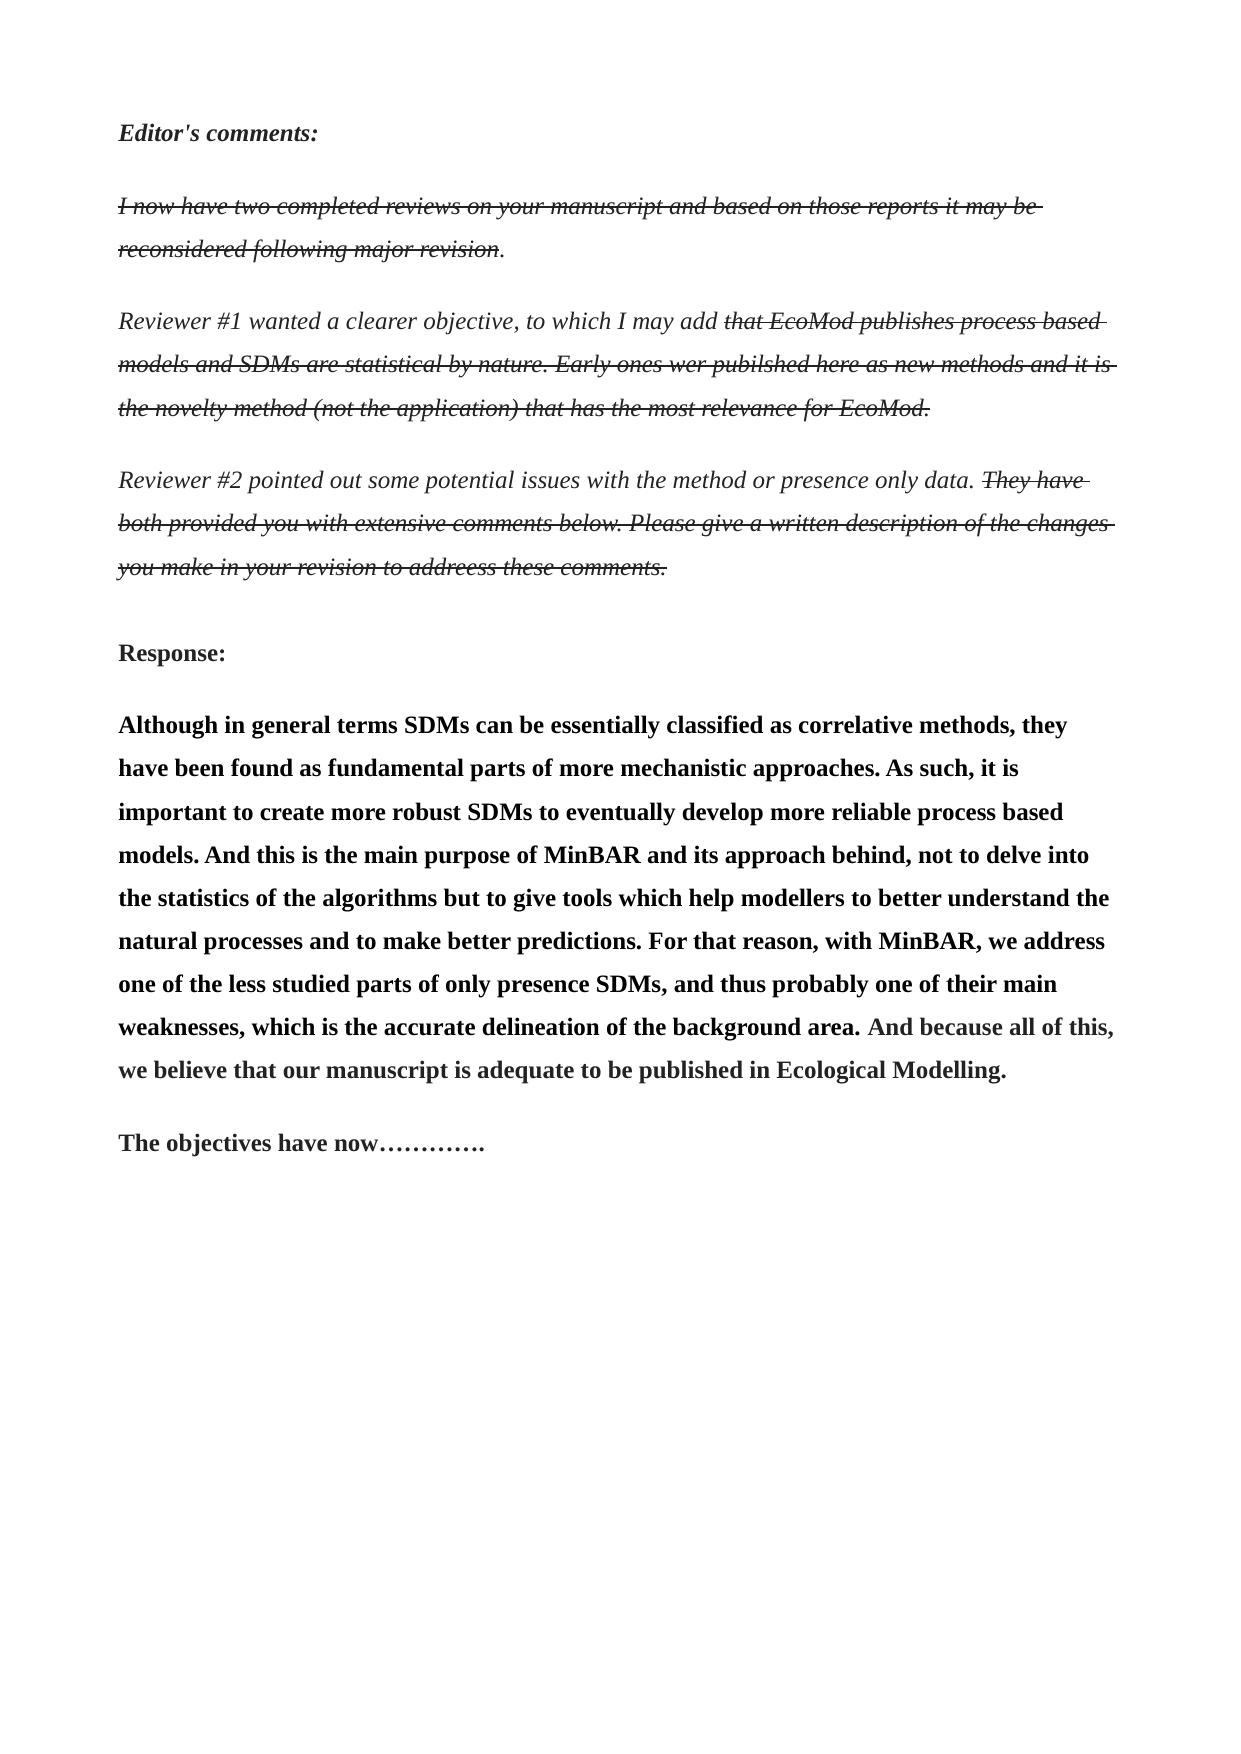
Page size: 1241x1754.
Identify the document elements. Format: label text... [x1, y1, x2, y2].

text The objectives have now…………. [118, 1128, 1122, 1243]
text Editor's comments: [118, 118, 1122, 147]
text Although in general terms SDMs can be essentially classified as correlative methods, they have been found as fundamental parts of more mechanistic approaches. As such, it is important to create more robust SDMs to eventually develop more reliable process based models. And this is the main purpose of MinBAR and its approach behind, not to delve into the statistics of the algorithms but to give tools which help modellers to better understand the natural processes and to make better predictions. For that reason, with MinBAR, we address one of the less studied parts of only presence SDMs, and thus probably one of their main weaknesses, which is the accurate delineation of the background area. And because all of this, we believe that our manuscript is adequate to be published in Ecological Modelling. [118, 710, 1122, 1084]
text Reviewer #2 pointed out some potential issues with the method or presence only data. They have both provided you with extensive comments below. Please give a written description of the changes you make in your revision to addreess these comments. Response: [118, 465, 1122, 667]
text I now have two completed reviews on your manuscript and based on those reports it may be reconsidered following major revision. [118, 191, 1122, 263]
text Reviewer #1 wanted a clearer objective, to which I may add that EcoMod publishes process based models and SDMs are statistical by nature. Early ones wer pubilshed here as new methods and it is the novelty method (not the application) that has the most relevance for EcoMod. [118, 306, 1122, 421]
